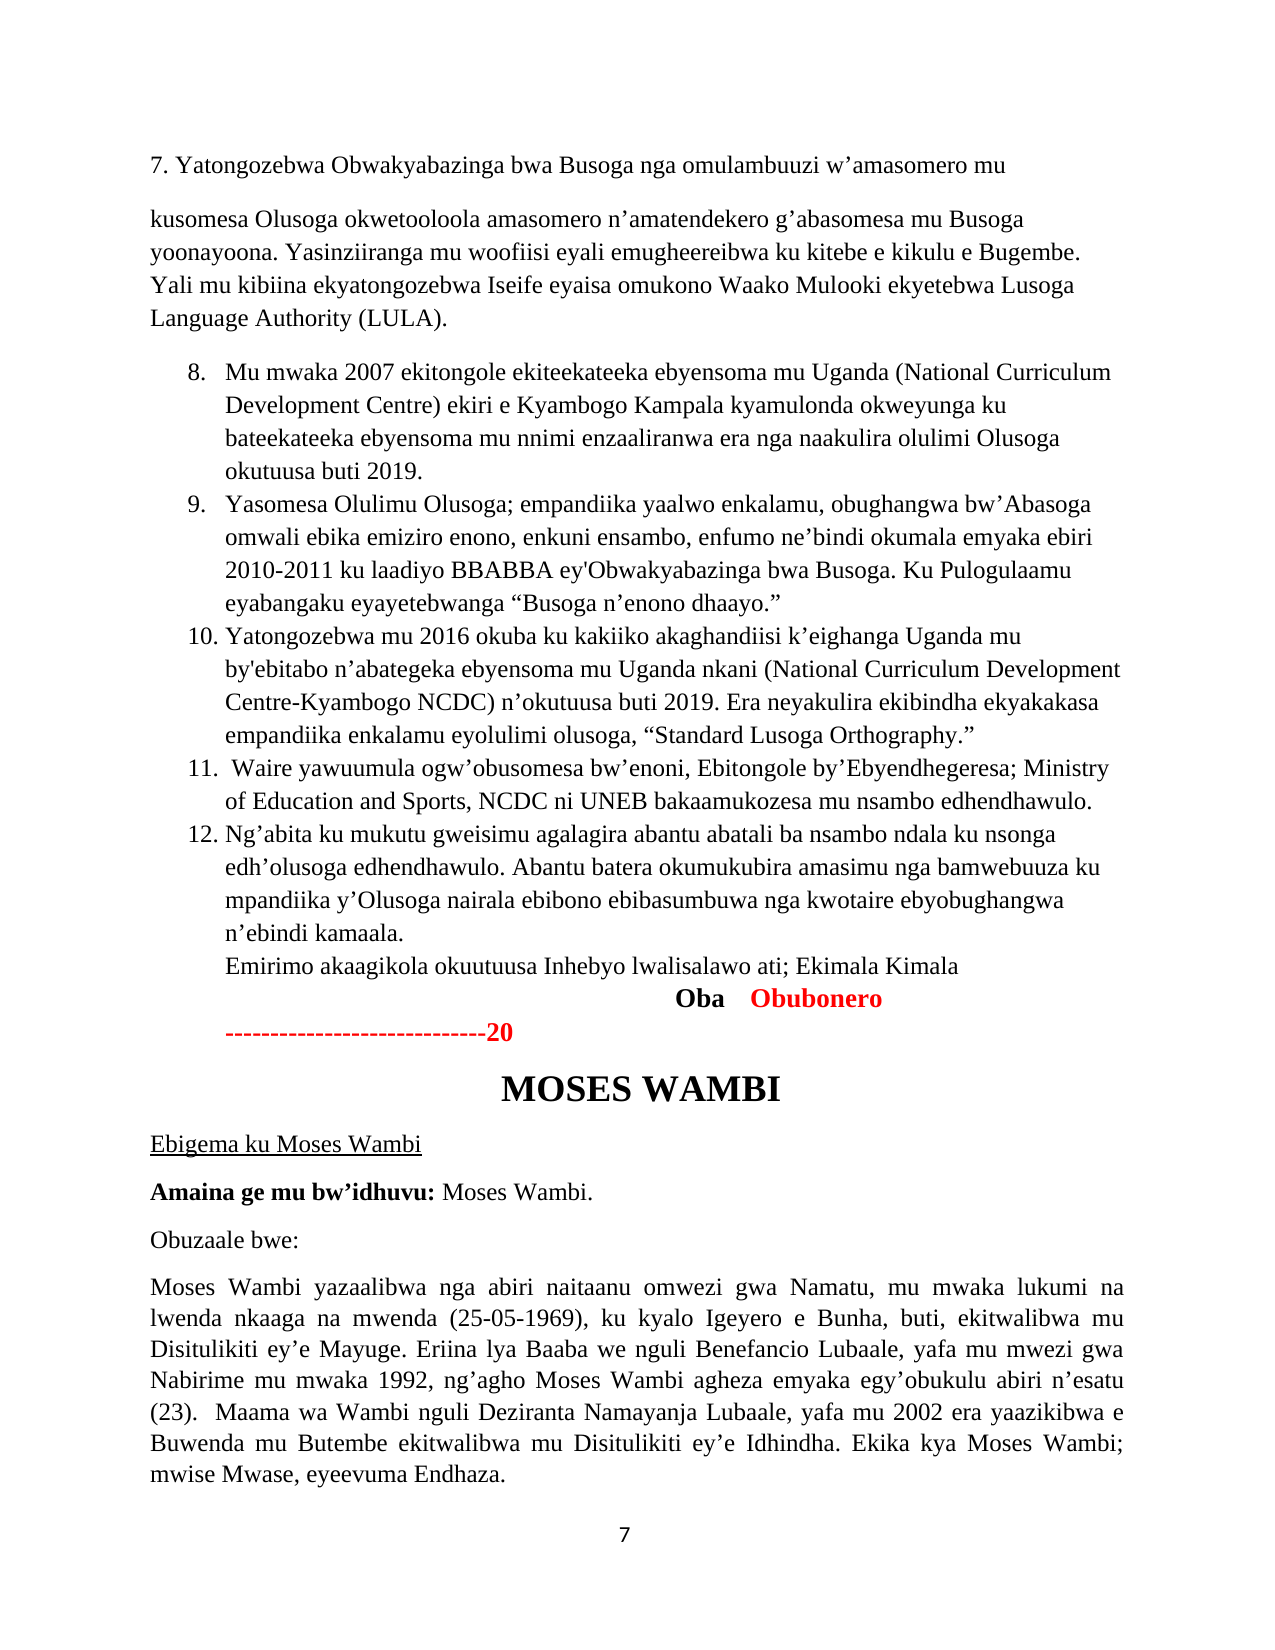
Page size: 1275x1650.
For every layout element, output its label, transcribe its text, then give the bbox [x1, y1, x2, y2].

text Amaina ge mu bw’idhuvu: Moses Wambi. [150, 1177, 1125, 1206]
text kusomesa Olusoga okwetooloola amasomero n’amatendekero g’abasomesa mu Busoga yoonayoona. Yasinziiranga mu woofiisi eyali emugheereibwa ku kitebe e kikulu e Bugembe. Yali mu kibiina ekyatongozebwa Iseife eyaisa omukono Waako Mulooki ekyetebwa Lusoga Language Authority (LULA). [150, 204, 1125, 332]
list Yatongozebwa mu 2016 okuba ku kakiiko akaghandiisi k’eighanga Uganda mu by'ebitabo n’abategeka ebyensoma mu Uganda nkani (National Curriculum Development Centre-Kyambogo NCDC) n’okutuusa buti 2019. Era neyakulira ekibindha ekyakakasa empandiika enkalamu eyolulimi olusoga, “Standard Lusoga Orthography.” [187, 621, 1125, 749]
list Emirimo akaagikola okuutuusa Inhebyo lwalisalawo ati; Ekimala Kimala Oba Obubonero -----------------------------20 [225, 951, 1125, 1047]
list Yasomesa Olulimu Olusoga; empandiika yaalwo enkalamu, obughangwa bw’Abasoga omwali ebika emiziro enono, enkuni ensambo, enfumo ne’bindi okumala emyaka ebiri 2010-2011 ku laadiyo BBABBA ey'Obwakyabazinga bwa Busoga. Ku Pulogulaamu eyabangaku eyayetebwanga “Busoga n’enono dhaayo.” [187, 489, 1125, 617]
text MOSES WAMBI [150, 1066, 1125, 1109]
text Ebigema ku Moses Wambi [150, 1129, 1125, 1158]
text Obuzaale bwe: [150, 1225, 1125, 1253]
text 7. Yatongozebwa Obwakyabazinga bwa Busoga nga omulambuuzi w’amasomero mu [150, 150, 1125, 179]
list Mu mwaka 2007 ekitongole ekiteekateeka ebyensoma mu Uganda (National Curriculum Development Centre) ekiri e Kyambogo Kampala kyamulonda okweyunga ku bateekateeka ebyensoma mu nnimi enzaaliranwa era nga naakulira olulimi Olusoga okutuusa buti 2019. [187, 357, 1125, 484]
list Waire yawuumula ogw’obusomesa bw’enoni, Ebitongole by’Ebyendhegeresa; Ministry of Education and Sports, NCDC ni UNEB bakaamukozesa mu nsambo edhendhawulo. [187, 753, 1125, 815]
list Ng’abita ku mukutu gweisimu agalagira abantu abatali ba nsambo ndala ku nsonga edh’olusoga edhendhawulo. Abantu batera okumukubira amasimu nga bamwebuuza ku mpandiika y’Olusoga nairala ebibono ebibasumbuwa nga kwotaire ebyobughangwa n’ebindi kamaala. [187, 819, 1125, 947]
text Moses Wambi yazaalibwa nga abiri naitaanu omwezi gwa Namatu, mu mwaka lukumi na lwenda nkaaga na mwenda (25-05-1969), ku kyalo Igeyero e Bunha, buti, ekitwalibwa mu Disitulikiti ey’e Mayuge. Eriina lya Baaba we nguli Benefancio Lubaale, yafa mu mwezi gwa Nabirime mu mwaka 1992, ng’agho Moses Wambi agheza emyaka egy’obukulu abiri n’esatu (23). Maama wa Wambi nguli Deziranta Namayanja Lubaale, yafa mu 2002 era yaazikibwa e Buwenda mu Butembe ekitwalibwa mu Disitulikiti ey’e Idhindha. Ekika kya Moses Wambi; mwise Mwase, eyeevuma Endhaza. [150, 1272, 1125, 1487]
